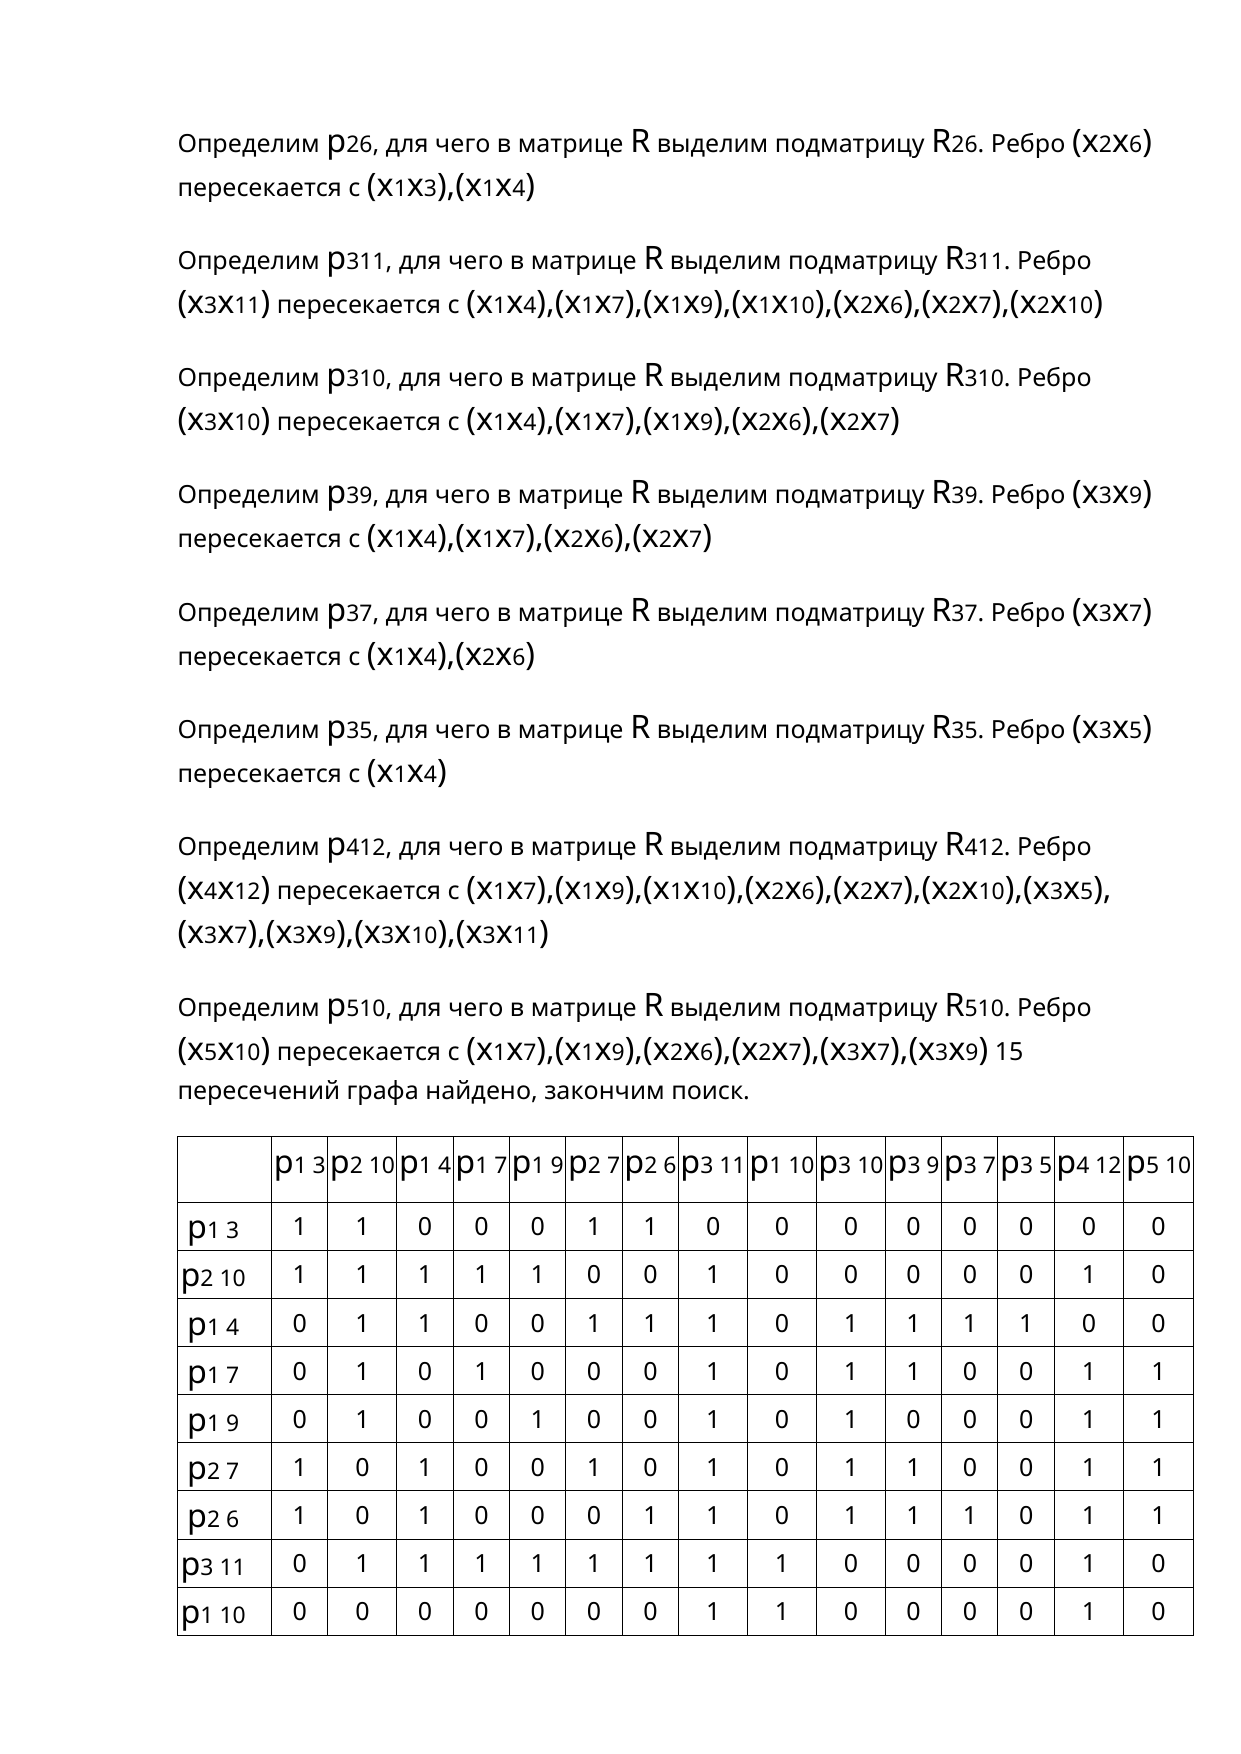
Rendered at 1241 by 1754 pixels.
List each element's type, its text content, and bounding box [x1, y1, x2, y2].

table_cell 1 [817, 1395, 885, 1442]
table_cell 1 [886, 1443, 941, 1490]
table_cell 0 [566, 1347, 622, 1394]
table_cell 1 [397, 1443, 453, 1490]
table_cell 1 [679, 1540, 747, 1587]
table_cell 1 [1055, 1588, 1123, 1635]
table_cell 0 [328, 1491, 396, 1538]
table_cell 0 [817, 1251, 885, 1298]
text Определим p37, для чего в матрице R выделим подматрицу R37. Ребро (x3x7) пересекается с (x1x4),(x2x6) [177, 586, 1152, 674]
table_header p5 10 [1124, 1137, 1193, 1202]
table_cell 0 [272, 1299, 327, 1346]
table_cell 1 [942, 1299, 997, 1346]
table_cell 1 [748, 1588, 816, 1635]
table_cell 1 [1055, 1251, 1123, 1298]
table_cell 1 [328, 1540, 396, 1587]
table_cell 0 [942, 1588, 997, 1635]
table_cell 0 [397, 1588, 453, 1635]
table_header p2 7 [566, 1137, 622, 1202]
table_cell 0 [566, 1588, 622, 1635]
table_cell 1 [942, 1491, 997, 1538]
table_header p3 9 [886, 1137, 941, 1202]
table_cell 0 [998, 1588, 1054, 1635]
table_header p1 7 [454, 1137, 509, 1202]
text Определим p510, для чего в матрице R выделим подматрицу R510. Ребро (x5x10) пересекается с (x1x7),(x1x9),(x2x6),(x2x7),(x3x7),(x3x9) 15 пересечений графа найдено, закончим поиск. [177, 982, 1152, 1107]
table_cell 1 [397, 1540, 453, 1587]
table_cell 0 [998, 1443, 1054, 1490]
table_cell 1 [454, 1347, 509, 1394]
table_cell 0 [566, 1491, 622, 1538]
table_cell 1 [566, 1203, 622, 1250]
table_cell 1 [817, 1491, 885, 1538]
table_cell 0 [454, 1588, 509, 1635]
table_cell 1 [1055, 1443, 1123, 1490]
text Определим p39, для чего в матрице R выделим подматрицу R39. Ребро (x3x9) пересекается с (x1x4),(x1x7),(x2x6),(x2x7) [177, 469, 1152, 557]
table_cell 0 [328, 1588, 396, 1635]
table_cell 0 [397, 1395, 453, 1442]
table_header p1 9 [510, 1137, 565, 1202]
table_cell 1 [679, 1347, 747, 1394]
table_cell 1 [566, 1299, 622, 1346]
table_cell 1 [1055, 1491, 1123, 1538]
table_cell 0 [328, 1443, 396, 1490]
table_cell 0 [510, 1299, 565, 1346]
table_cell 1 [623, 1203, 678, 1250]
table_header [178, 1137, 271, 1202]
table_cell 1 [623, 1299, 678, 1346]
table_cell 1 [397, 1491, 453, 1538]
table_cell 0 [272, 1540, 327, 1587]
table_cell 0 [272, 1588, 327, 1635]
table_cell 0 [397, 1203, 453, 1250]
table_cell 0 [998, 1395, 1054, 1442]
table_cell 0 [623, 1588, 678, 1635]
table_cell 0 [1124, 1299, 1193, 1346]
table_cell 0 [998, 1540, 1054, 1587]
table_cell 1 [1124, 1347, 1193, 1394]
table_cell 1 [272, 1203, 327, 1250]
table_cell 1 [566, 1540, 622, 1587]
table_header p2 10 [328, 1137, 396, 1202]
table_cell 0 [748, 1395, 816, 1442]
table_cell 1 [998, 1299, 1054, 1346]
table_cell 0 [272, 1395, 327, 1442]
table_cell 0 [454, 1491, 509, 1538]
table_cell 0 [748, 1203, 816, 1250]
table_cell p2 10 [178, 1251, 271, 1298]
table_cell 1 [397, 1299, 453, 1346]
text Определим p35, для чего в матрице R выделим подматрицу R35. Ребро (x3x5) пересекается с (x1x4) [177, 703, 1152, 791]
table_cell 1 [272, 1443, 327, 1490]
table_cell 1 [510, 1395, 565, 1442]
table_header p1 4 [397, 1137, 453, 1202]
table_cell 1 [623, 1540, 678, 1587]
table_cell 0 [454, 1299, 509, 1346]
table_cell 0 [1055, 1203, 1123, 1250]
table_cell 0 [942, 1251, 997, 1298]
table_cell 1 [1124, 1395, 1193, 1442]
table_cell 0 [510, 1443, 565, 1490]
table_cell 1 [272, 1491, 327, 1538]
table_cell 1 [817, 1443, 885, 1490]
table_cell p1 10 [178, 1588, 271, 1635]
table_cell 0 [942, 1347, 997, 1394]
table_cell 0 [998, 1203, 1054, 1250]
table_cell 0 [510, 1347, 565, 1394]
table_cell 1 [1055, 1395, 1123, 1442]
table_cell 0 [748, 1443, 816, 1490]
table_header p1 3 [272, 1137, 327, 1202]
table_cell 0 [510, 1203, 565, 1250]
table_cell 0 [886, 1540, 941, 1587]
table_cell 0 [272, 1347, 327, 1394]
table_cell 0 [623, 1251, 678, 1298]
table_cell 1 [679, 1588, 747, 1635]
table_cell p2 7 [178, 1443, 271, 1490]
table_cell 1 [748, 1540, 816, 1587]
table_cell 0 [1124, 1588, 1193, 1635]
table_cell 1 [510, 1540, 565, 1587]
table_cell 0 [942, 1395, 997, 1442]
table_cell 0 [942, 1540, 997, 1587]
text Определим p412, для чего в матрице R выделим подматрицу R412. Ребро (x4x12) пересекается с (x1x7),(x1x9),(x1x10),(x2x6),(x2x7),(x2x10),(x3x5),(x3x7),(x3x9),(x3x10),(x3x11) [177, 821, 1152, 952]
table_cell 0 [748, 1299, 816, 1346]
table_header p3 10 [817, 1137, 885, 1202]
table_cell 1 [1055, 1347, 1123, 1394]
table_cell 0 [998, 1347, 1054, 1394]
table_cell 0 [454, 1443, 509, 1490]
table_cell 0 [1124, 1203, 1193, 1250]
table_cell 1 [328, 1251, 396, 1298]
table_cell 1 [886, 1299, 941, 1346]
table_cell 1 [328, 1203, 396, 1250]
table_cell 0 [510, 1491, 565, 1538]
table_cell 0 [1124, 1540, 1193, 1587]
table_cell 1 [272, 1251, 327, 1298]
table_cell 1 [510, 1251, 565, 1298]
table_cell p1 7 [178, 1347, 271, 1394]
table_cell 0 [397, 1347, 453, 1394]
text Определим p26, для чего в матрице R выделим подматрицу R26. Ребро (x2x6) пересекается с (x1x3),(x1x4) [177, 118, 1152, 206]
table_cell 0 [817, 1203, 885, 1250]
table_cell 1 [328, 1395, 396, 1442]
table_cell 1 [328, 1347, 396, 1394]
table_cell 1 [1124, 1491, 1193, 1538]
table_cell 1 [1124, 1443, 1193, 1490]
table_cell 1 [886, 1347, 941, 1394]
table_cell 0 [942, 1443, 997, 1490]
table_cell 0 [998, 1491, 1054, 1538]
table_cell 0 [623, 1347, 678, 1394]
table_cell 0 [679, 1203, 747, 1250]
table_cell 1 [397, 1251, 453, 1298]
text Определим p311, для чего в матрице R выделим подматрицу R311. Ребро (x3x11) пересекается с (x1x4),(x1x7),(x1x9),(x1x10),(x2x6),(x2x7),(x2x10) [177, 235, 1152, 323]
table_cell 1 [679, 1299, 747, 1346]
table_cell 0 [454, 1395, 509, 1442]
table_header p3 11 [679, 1137, 747, 1202]
table_cell 1 [679, 1251, 747, 1298]
table_cell 0 [886, 1395, 941, 1442]
table_cell p3 11 [178, 1540, 271, 1587]
table_cell 1 [679, 1491, 747, 1538]
table_cell p1 4 [178, 1299, 271, 1346]
table_cell 1 [623, 1491, 678, 1538]
table_cell 0 [748, 1347, 816, 1394]
table_cell 0 [998, 1251, 1054, 1298]
table_cell 0 [566, 1251, 622, 1298]
table_cell p1 3 [178, 1203, 271, 1250]
table_cell 0 [942, 1203, 997, 1250]
table_cell 0 [510, 1588, 565, 1635]
table_cell 1 [817, 1347, 885, 1394]
table_cell 0 [623, 1443, 678, 1490]
table_cell 0 [748, 1491, 816, 1538]
table_cell 0 [1124, 1251, 1193, 1298]
table_cell 0 [817, 1588, 885, 1635]
table_cell 0 [623, 1395, 678, 1442]
table_cell 1 [566, 1443, 622, 1490]
table_cell p2 6 [178, 1491, 271, 1538]
table_cell 1 [328, 1299, 396, 1346]
table_cell 1 [679, 1443, 747, 1490]
table_cell 0 [566, 1395, 622, 1442]
table_cell 1 [886, 1491, 941, 1538]
table_cell 0 [886, 1251, 941, 1298]
text Определим p310, для чего в матрице R выделим подматрицу R310. Ребро (x3x10) пересекается с (x1x4),(x1x7),(x1x9),(x2x6),(x2x7) [177, 352, 1152, 440]
table_cell 1 [1055, 1540, 1123, 1587]
table_cell 0 [748, 1251, 816, 1298]
table_cell 0 [886, 1588, 941, 1635]
table_cell 1 [454, 1251, 509, 1298]
table_header p3 5 [998, 1137, 1054, 1202]
table_cell 1 [454, 1540, 509, 1587]
table_header p1 10 [748, 1137, 816, 1202]
table_cell p1 9 [178, 1395, 271, 1442]
table_cell 0 [454, 1203, 509, 1250]
table_header p2 6 [623, 1137, 678, 1202]
table_cell 1 [679, 1395, 747, 1442]
table_cell 1 [817, 1299, 885, 1346]
table_cell 0 [817, 1540, 885, 1587]
table_cell 0 [886, 1203, 941, 1250]
table_header p4 12 [1055, 1137, 1123, 1202]
table_header p3 7 [942, 1137, 997, 1202]
table_cell 0 [1055, 1299, 1123, 1346]
